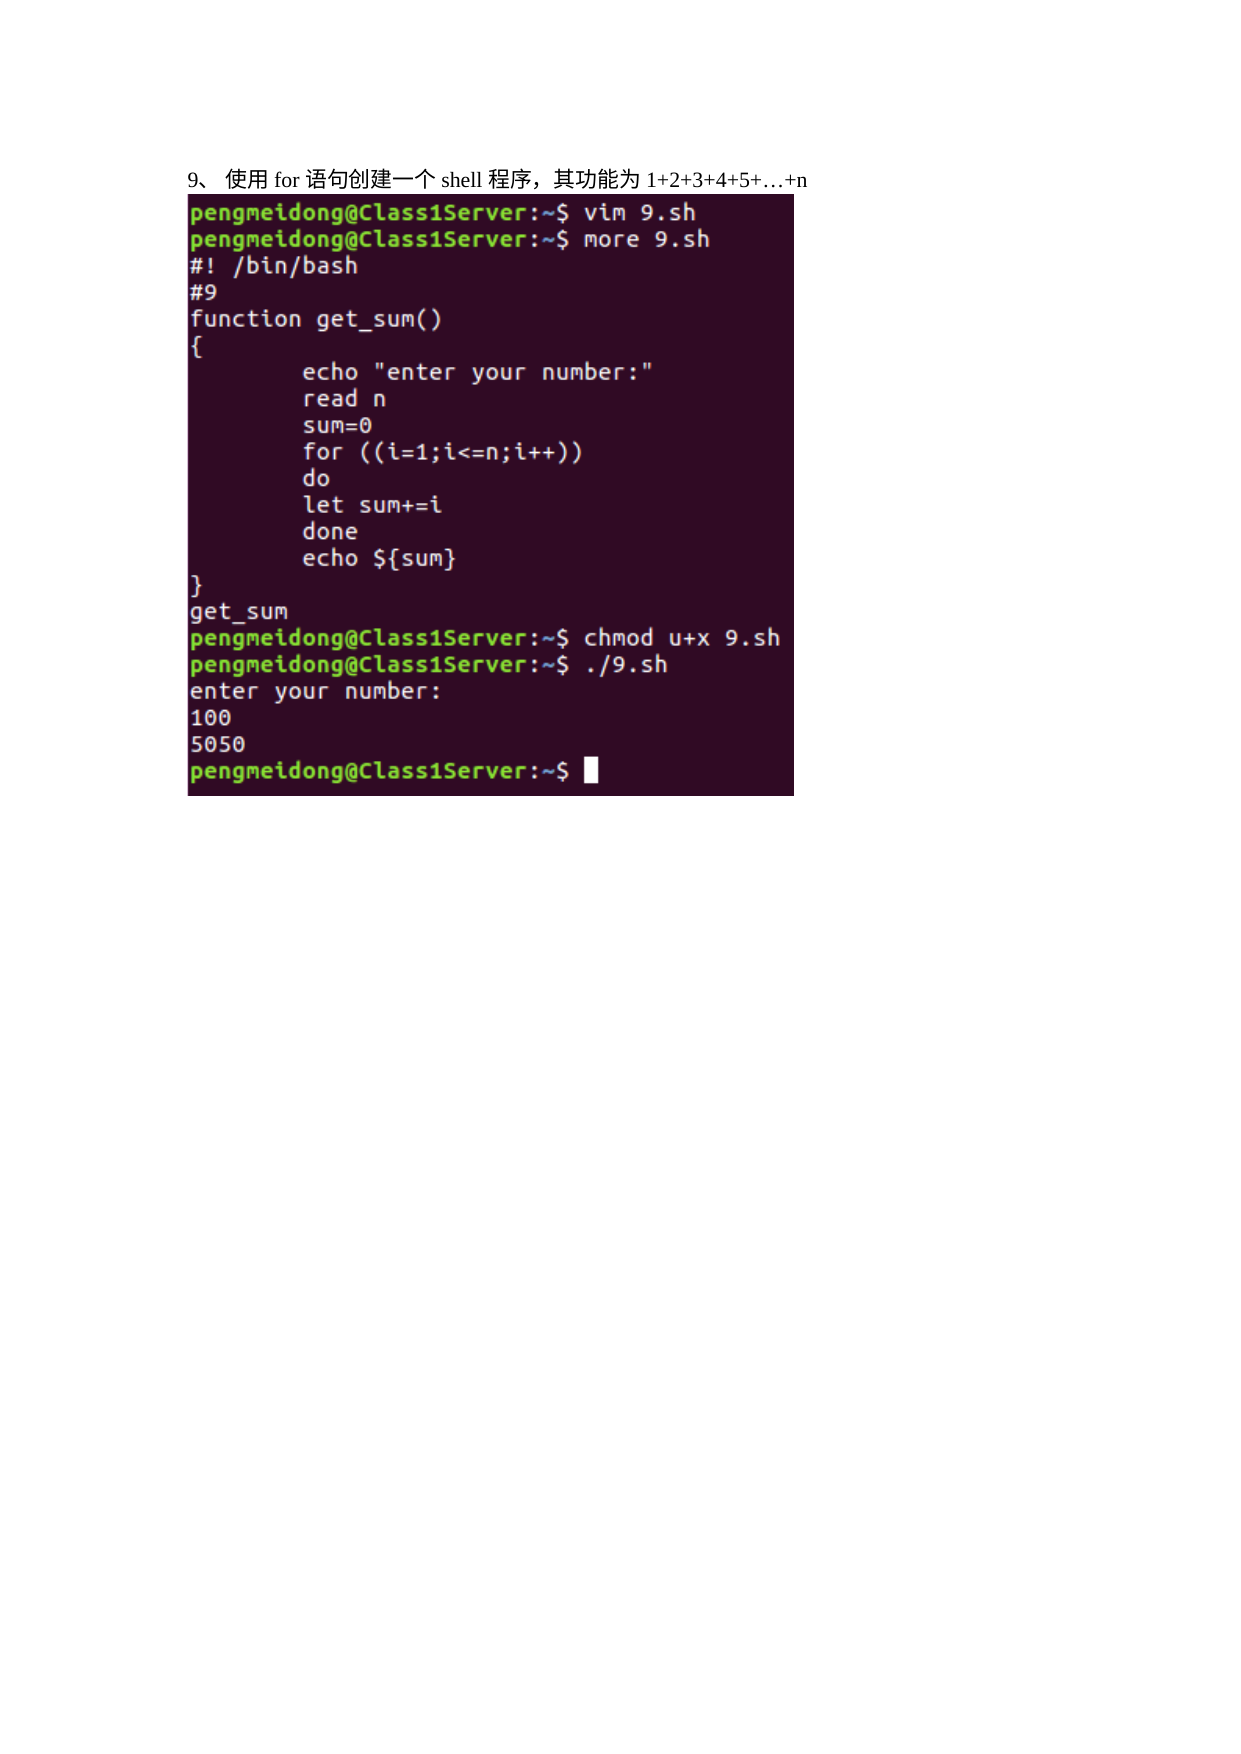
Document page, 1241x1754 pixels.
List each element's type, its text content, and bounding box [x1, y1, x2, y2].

picture [187, 194, 794, 796]
list 使用 for 语句创建一个 shell 程序，其功能为 1+2+3+4+5+…+n [187, 162, 1053, 194]
